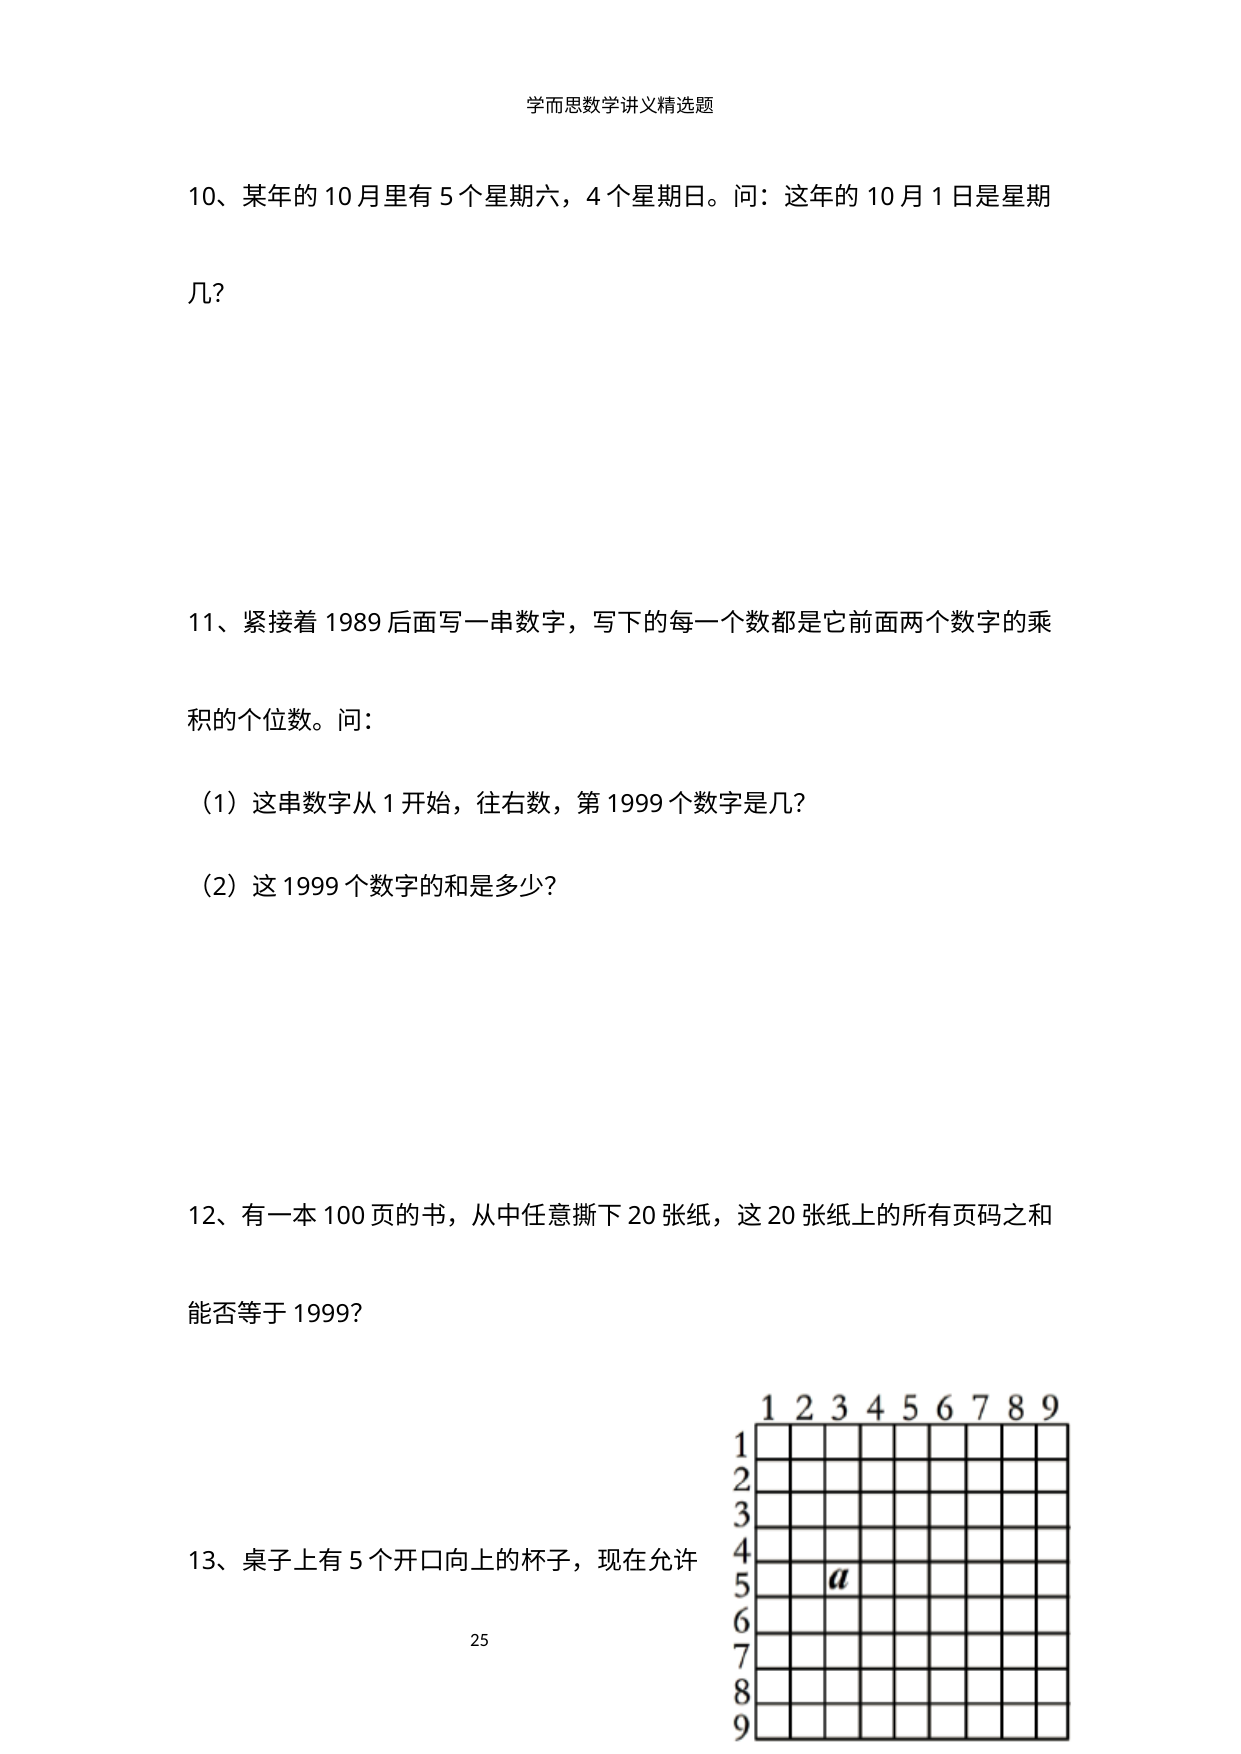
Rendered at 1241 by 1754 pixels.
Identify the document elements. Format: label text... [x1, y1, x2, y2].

list （1）这串数字从1开始，往右数，第1999个数字是几？ [187, 769, 1053, 834]
list 12、有一本100页的书，从中任意撕下20张纸，这20张纸上的所有页码之和能否等于1999？ [187, 1181, 1053, 1344]
list （2）这1999个数字的和是多少？ [187, 852, 1053, 917]
list 10、某年的10月里有5个星期六，4个星期日。问：这年的10月1日是星期几？ [187, 162, 1053, 324]
picture [717, 1378, 1082, 1754]
list 13、桌子上有5个开口向上的杯子，现在允许每次同时翻动其中的4个，问能否经过若干次翻动，使得5个杯子的开口全部向下？ [187, 1526, 717, 1591]
list 11、紧接着1989后面写一串数字，写下的每一个数都是它前面两个数字的乘积的个位数。问： [187, 588, 1053, 751]
